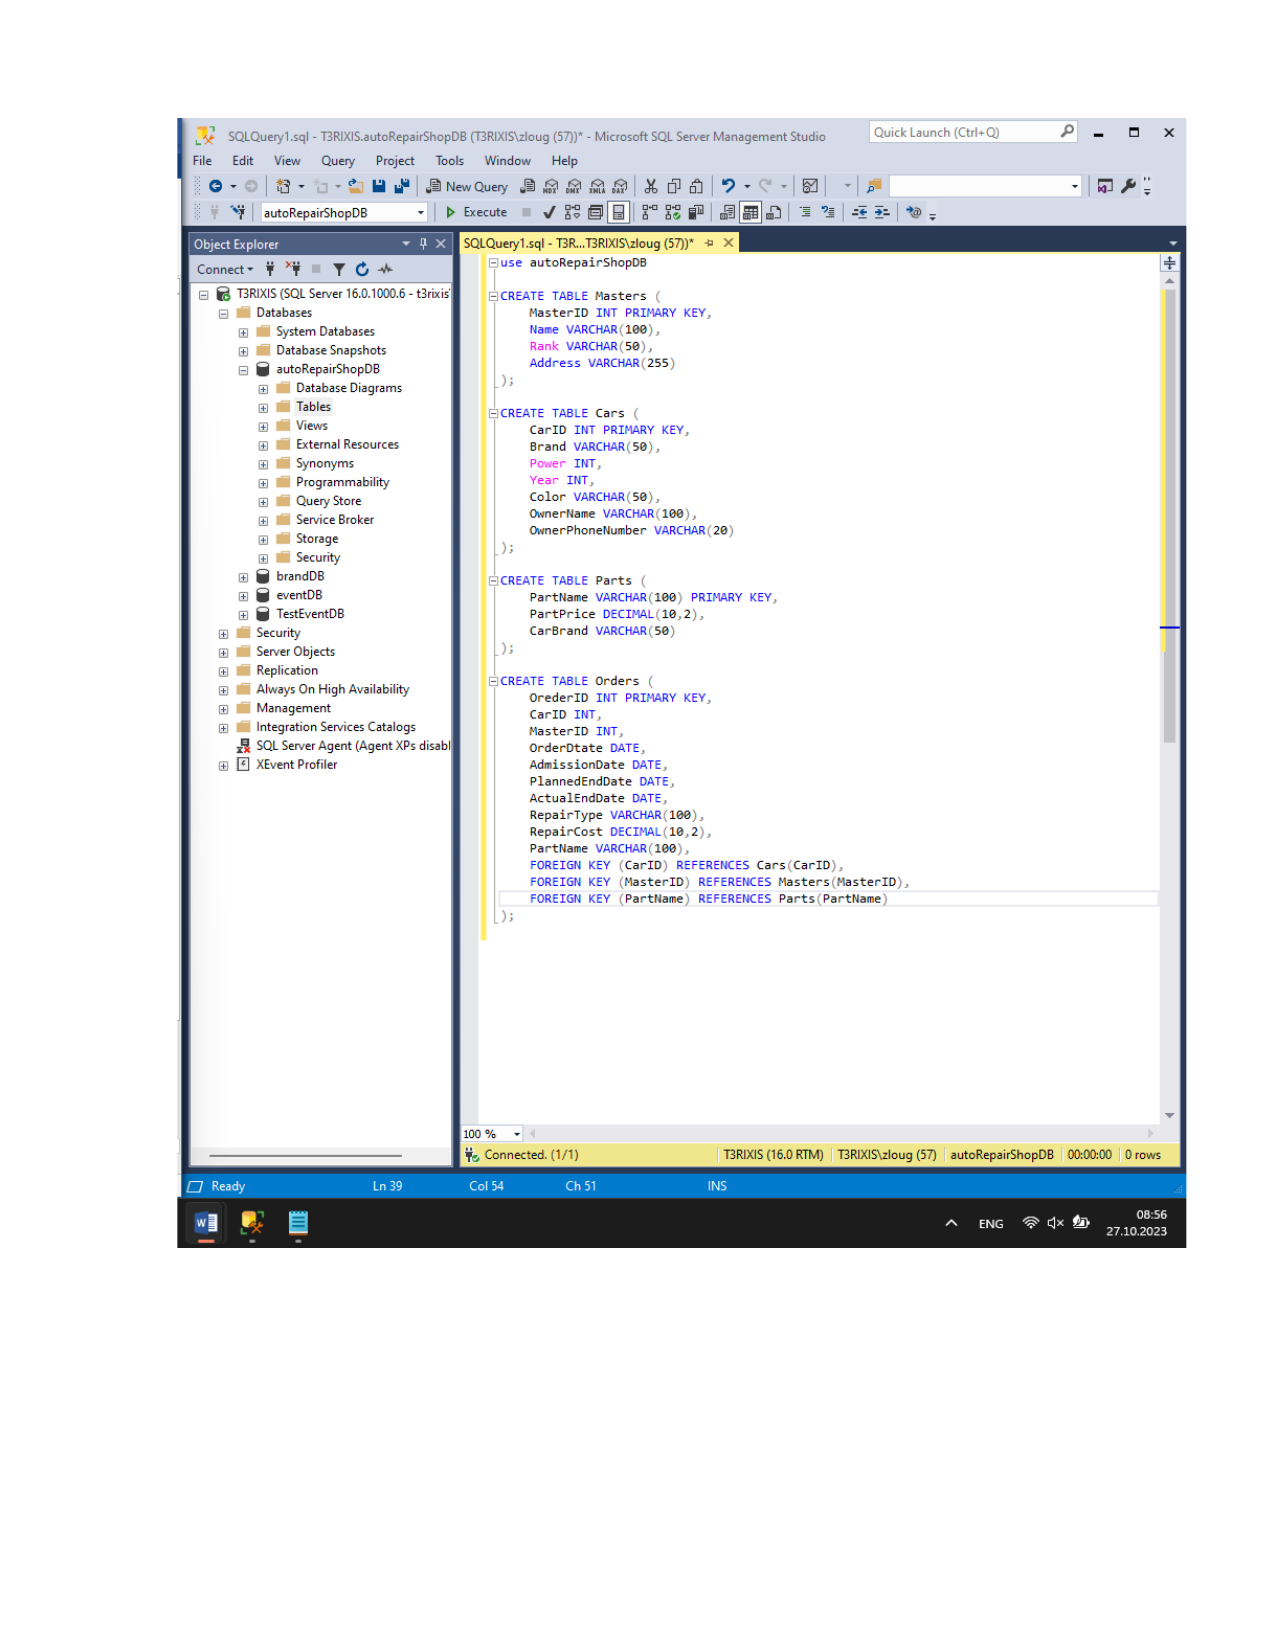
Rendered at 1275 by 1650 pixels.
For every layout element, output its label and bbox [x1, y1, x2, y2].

picture [177, 118, 1187, 1248]
